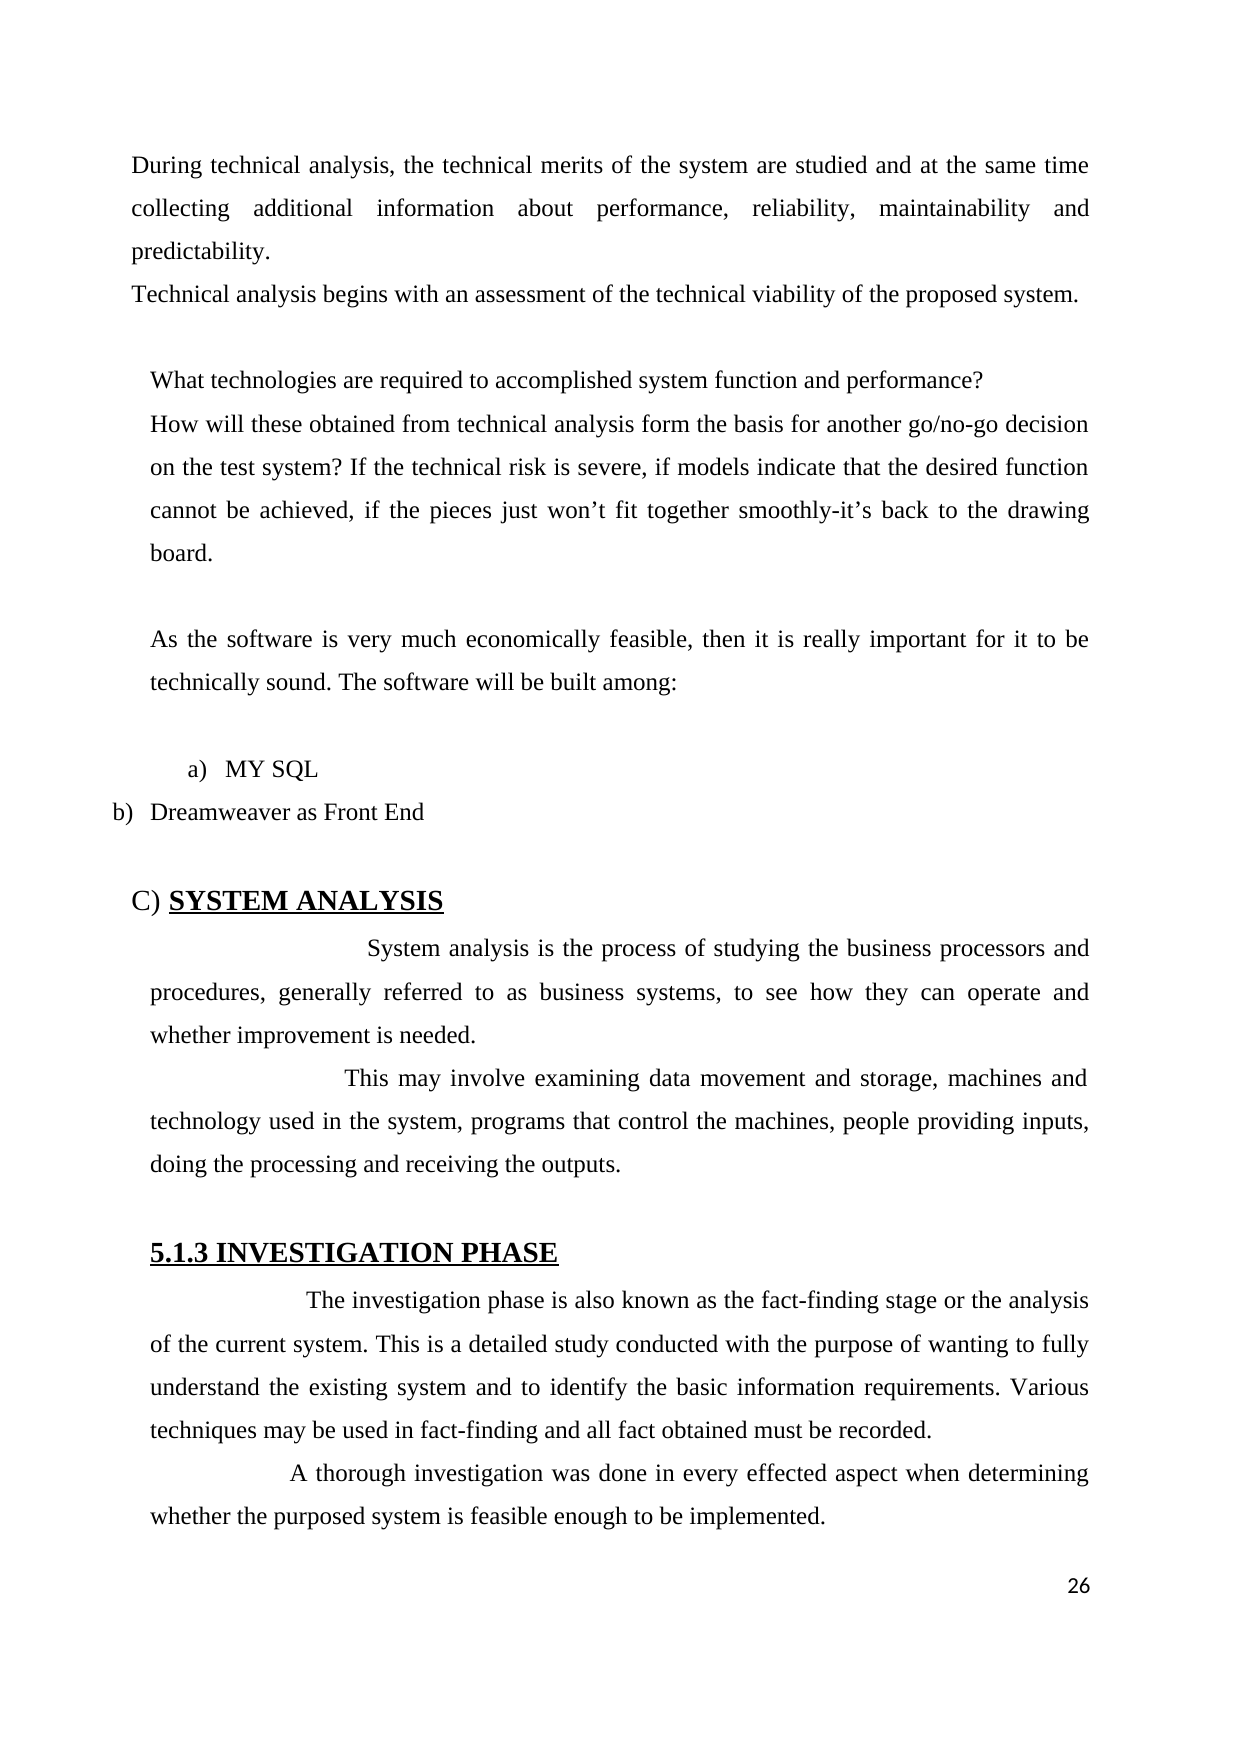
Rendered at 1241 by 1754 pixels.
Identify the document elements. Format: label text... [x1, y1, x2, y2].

text Technical analysis begins with an assessment of the technical viability of the proposed system. [131, 279, 1090, 308]
text How will these obtained from technical analysis form the basis for another go/no-go decision on the test system? If the technical risk is severe, if models indicate that the desired function cannot be achieved, if the pieces just won’t fit together smoothly-it’s back to the drawing board. [150, 409, 1090, 567]
text As the software is very much economically feasible, then it is really important for it to be technically sound. The software will be built among: [150, 624, 1090, 696]
text During technical analysis, the technical merits of the system are studied and at the same time collecting additional information about performance, reliability, maintainability and predictability. [131, 150, 1090, 265]
text System analysis is the process of studying the business processors and procedures, generally referred to as business systems, to see how they can operate and whether improvement is needed. [150, 933, 1090, 1048]
text What technologies are required to accomplished system function and performance? [150, 366, 1090, 394]
text The investigation phase is also known as the fact-finding stage or the analysis of the current system. This is a detailed study conducted with the purpose of wanting to fully understand the existing system and to identify the basic information requirements. Various techniques may be used in fact-finding and all fact obtained must be recorded. [150, 1286, 1090, 1444]
text A thorough investigation was done in every effected aspect when determining whether the purposed system is feasible enough to be implemented. [150, 1458, 1090, 1530]
list Dreamweaver as Front End [112, 797, 1090, 826]
list SYSTEM ANALYSIS [131, 883, 1090, 917]
text 5.1.3 INVESTIGATION PHASE [150, 1235, 1090, 1269]
list MY SQL [187, 754, 1090, 782]
text This may involve examining data movement and storage, machines and technology used in the system, programs that control the machines, people providing inputs, doing the processing and receiving the outputs. [150, 1063, 1090, 1178]
